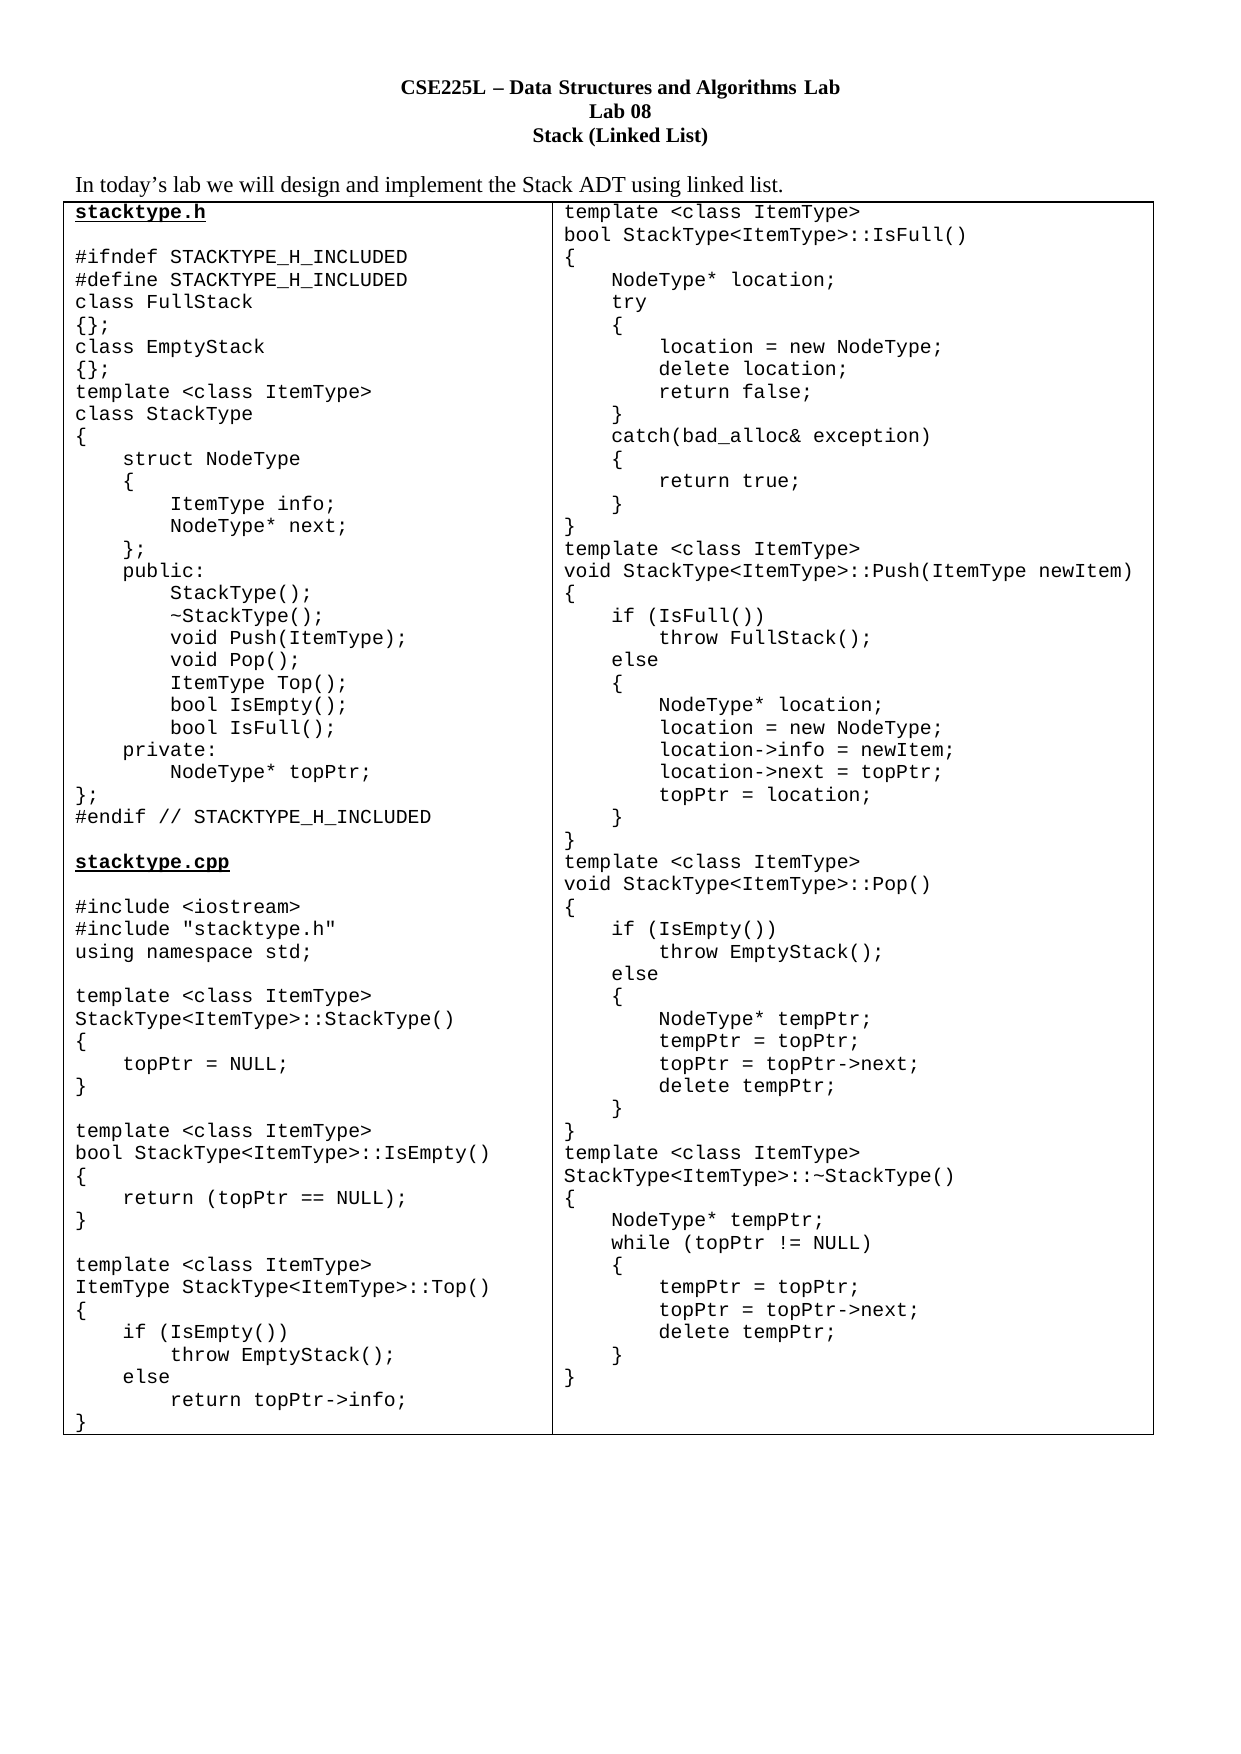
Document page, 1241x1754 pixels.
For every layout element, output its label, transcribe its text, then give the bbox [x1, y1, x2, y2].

text Stack (Linked List) [75, 123, 1165, 147]
text In today’s lab we will design and implement the Stack ADT using linked list. [75, 171, 1165, 198]
text Lab 08 [75, 99, 1165, 123]
text CSE225L – Data Structures and Algorithms Lab [75, 75, 1165, 99]
table_header stacktype.h #ifndef STACKTYPE_H_INCLUDED #define STACKTYPE_H_INCLUDED class FullStack {}; class EmptyStack {}; template <class ItemType> class StackType { struct NodeType { ItemType info; NodeType* next; }; public: StackType(); ~StackType(); void Push(ItemType); void Pop(); ItemType Top(); bool IsEmpty(); bool IsFull(); private: NodeType* topPtr; }; #endif // STACKTYPE_H_INCLUDED stacktype.cpp #include <iostream> #include "stacktype.h" using namespace std; template <class ItemType> StackType<ItemType>::StackType() { topPtr = NULL; } template <class ItemType> bool StackType<ItemType>::IsEmpty() { return (topPtr == NULL); } template <class ItemType> ItemType StackType<ItemType>::Top() { if (IsEmpty()) throw EmptyStack(); else return topPtr->info; } [64, 203, 552, 1434]
table_header template <class ItemType> bool StackType<ItemType>::IsFull() { NodeType* location; try { location = new NodeType; delete location; return false; } catch(bad_alloc& exception) { return true; } } template <class ItemType> void StackType<ItemType>::Push(ItemType newItem) { if (IsFull()) throw FullStack(); else { NodeType* location; location = new NodeType; location->info = newItem; location->next = topPtr; topPtr = location; } } template <class ItemType> void StackType<ItemType>::Pop() { if (IsEmpty()) throw EmptyStack(); else { NodeType* tempPtr; tempPtr = topPtr; topPtr = topPtr->next; delete tempPtr; } } template <class ItemType> StackType<ItemType>::~StackType() { NodeType* tempPtr; while (topPtr != NULL) { tempPtr = topPtr; topPtr = topPtr->next; delete tempPtr; } } [553, 203, 1153, 1434]
